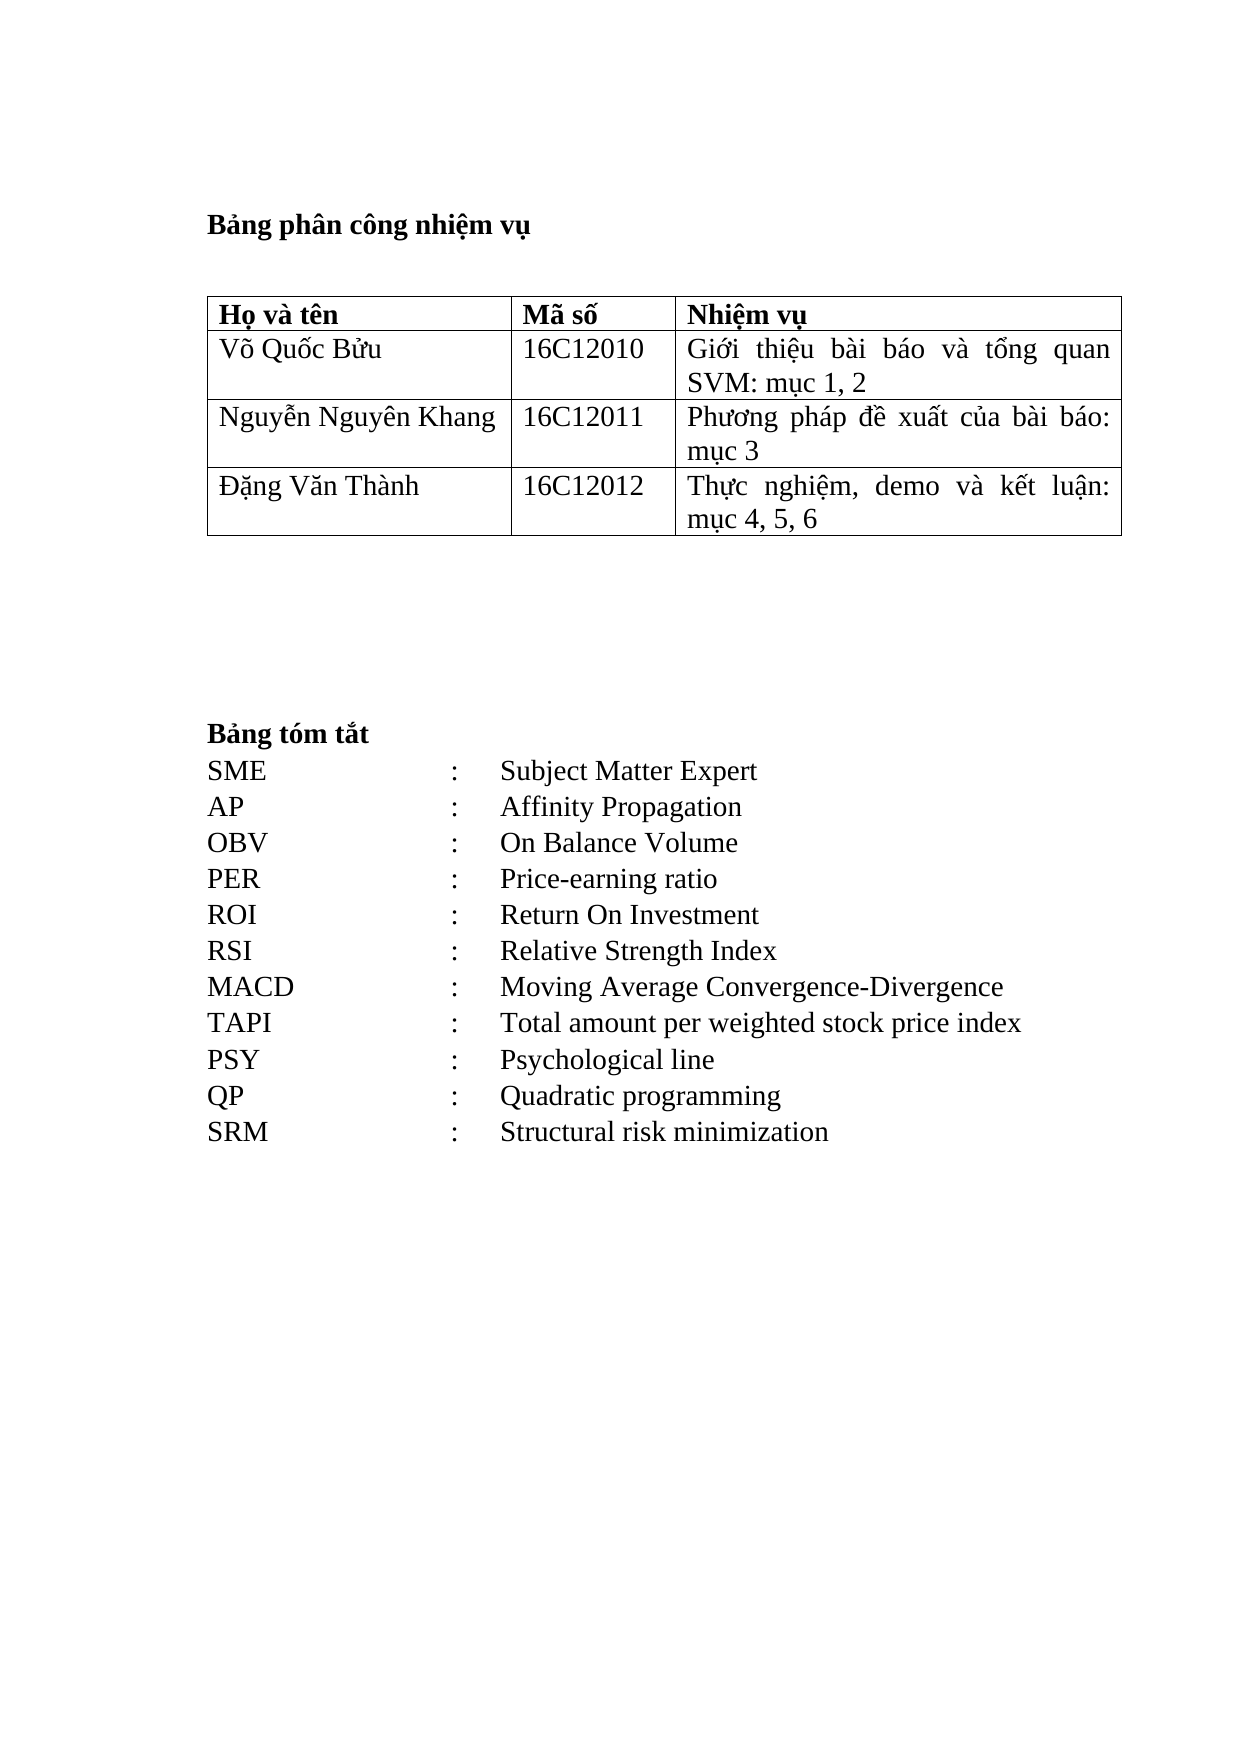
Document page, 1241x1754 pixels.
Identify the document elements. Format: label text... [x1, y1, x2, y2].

table_header Nhiệm vụ [676, 297, 1121, 330]
table_header Họ và tên [208, 297, 511, 330]
list PSY : Psychological line [207, 1042, 1122, 1075]
table_cell Nguyễn Nguyên Khang [208, 400, 511, 467]
list PER : Price-earning ratio [207, 861, 1122, 894]
list QP : Quadratic programming [207, 1078, 1122, 1111]
table_cell 16C12011 [512, 400, 675, 467]
list ROI : Return On Investment [207, 897, 1122, 931]
table_cell Đặng Văn Thành [208, 468, 511, 535]
list RSI : Relative Strength Index [207, 933, 1122, 967]
list AP : Affinity Propagation [207, 789, 1122, 822]
list TAPI : Total amount per weighted stock price index [207, 1006, 1122, 1039]
table_cell 16C12010 [512, 331, 675, 398]
list SME : Subject Matter Expert [207, 753, 1122, 786]
table_cell Võ Quốc Bửu [208, 331, 511, 398]
list MACD : Moving Average Convergence-Divergence [207, 969, 1122, 1003]
table_header Mã số [512, 297, 675, 330]
list SRM : Structural risk minimization [207, 1114, 1122, 1148]
table_cell Phương pháp đề xuất của bài báo: mục 3 [676, 400, 1121, 467]
list Bảng tóm tắt [207, 716, 1122, 750]
list OBV : On Balance Volume [207, 825, 1122, 858]
list Bảng phân công nhiệm vụ [207, 207, 1122, 240]
table_cell Thực nghiệm, demo và kết luận: mục 4, 5, 6 [676, 468, 1121, 535]
table_cell Giới thiệu bài báo và tổng quan SVM: mục 1, 2 [676, 331, 1121, 398]
table_cell 16C12012 [512, 468, 675, 535]
